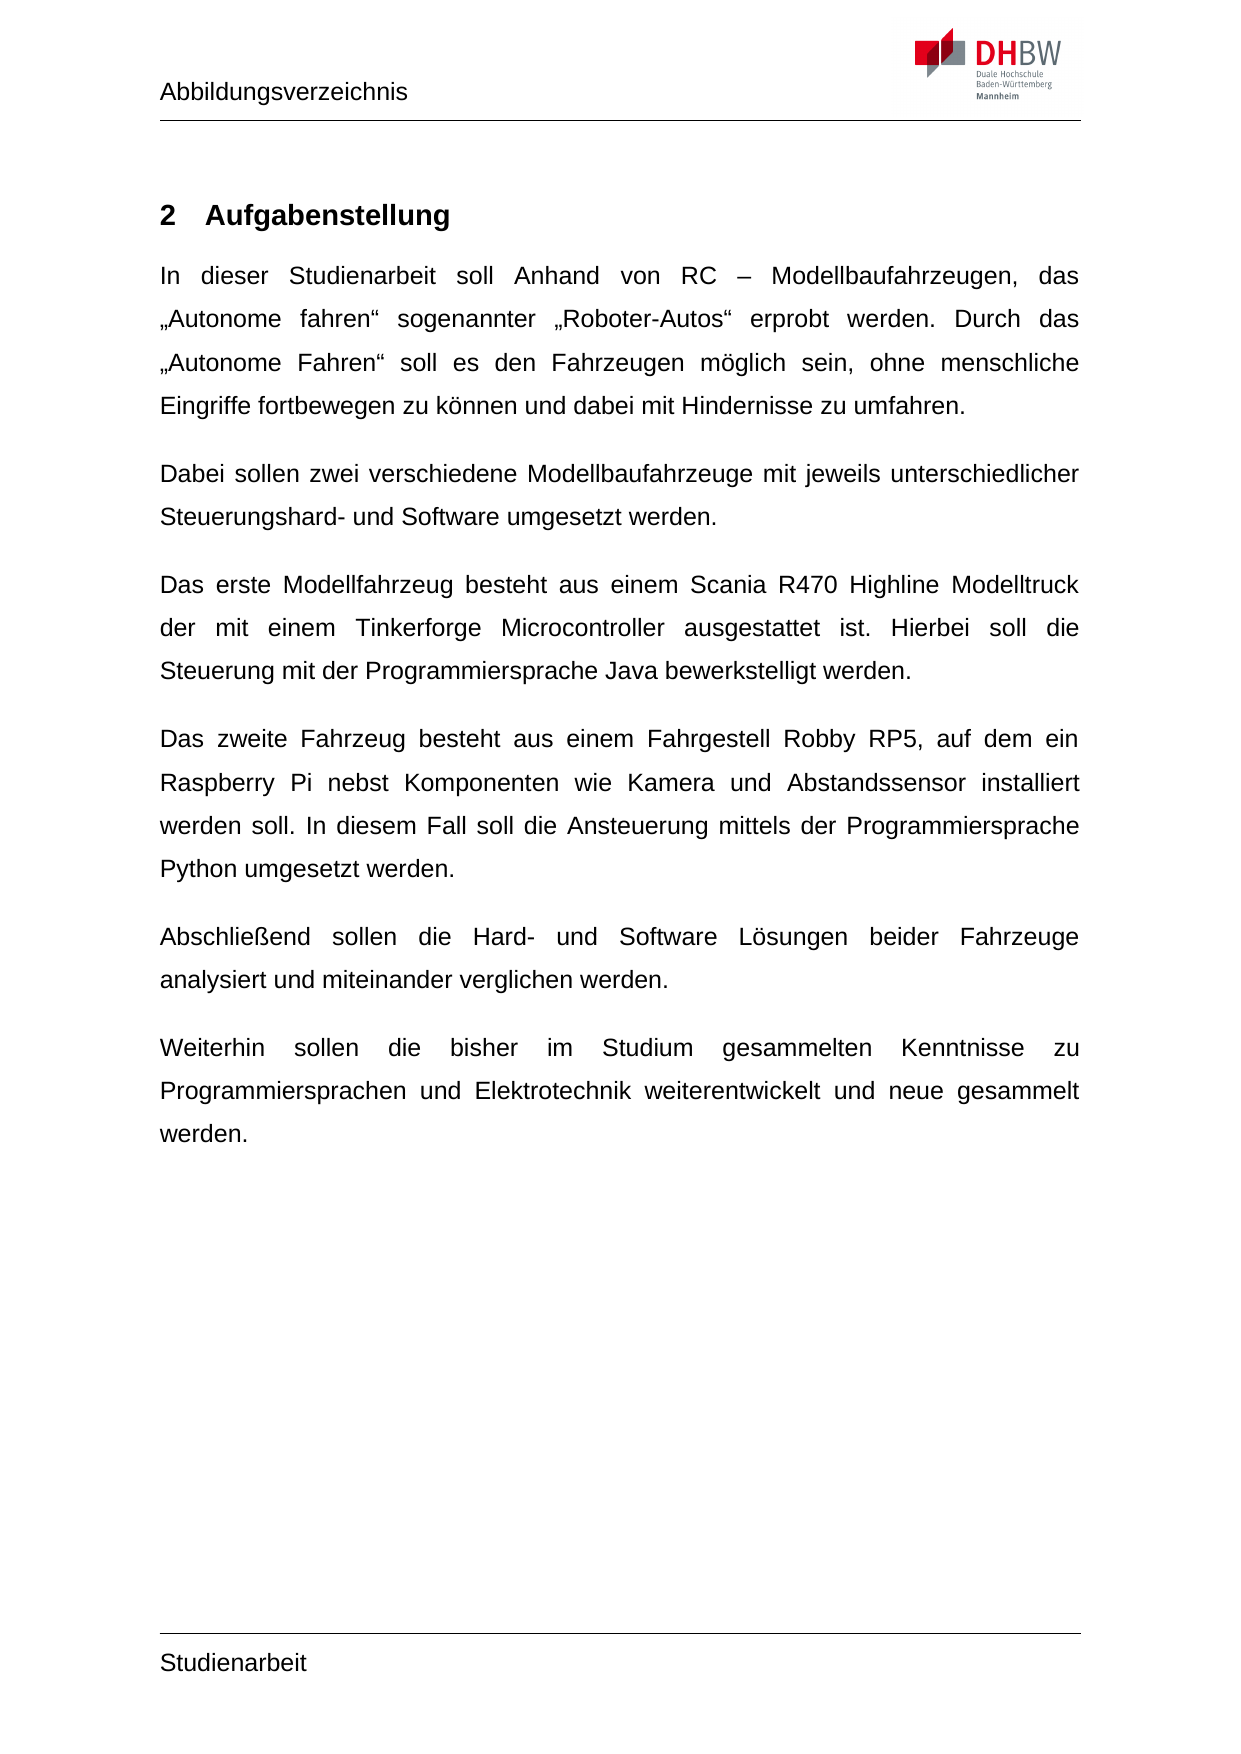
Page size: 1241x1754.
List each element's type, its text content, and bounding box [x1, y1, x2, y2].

text Abschließend sollen die Hard- und Software Lösungen beider Fahrzeuge analysiert und miteinander verglichen werden. [159, 922, 1081, 994]
text Das erste Modellfahrzeug besteht aus einem Scania R470 Highline Modelltruck der mit einem Tinkerforge Microcontroller ausgestattet ist. Hierbei soll die Steuerung mit der Programmiersprache Java bewerkstelligt werden. [159, 570, 1081, 685]
text Weiterhin sollen die bisher im Studium gesammelten Kenntnisse zu Programmiersprachen und Elektrotechnik weiterentwickelt und neue gesammelt werden. [159, 1033, 1081, 1148]
text In dieser Studienarbeit soll Anhand von RC – Modellbaufahrzeugen, das „Autonome fahren“ sogenannter „Roboter-Autos“ erprobt werden. Durch das „Autonome Fahren“ soll es den Fahrzeugen möglich sein, ohne menschliche Eingriffe fortbewegen zu können und dabei mit Hindernisse zu umfahren. [159, 261, 1081, 419]
text Das zweite Fahrzeug besteht aus einem Fahrgestell Robby RP5, auf dem ein Raspberry Pi nebst Komponenten wie Kamera und Abstandssensor installiert werden soll. In diesem Fall soll die Ansteuerung mittels der Programmiersprache Python umgesetzt werden. [159, 724, 1081, 882]
text Dabei sollen zwei verschiedene Modellbaufahrzeuge mit jeweils unterschiedlicher Steuerungshard- und Software umgesetzt werden. [159, 459, 1081, 531]
subtitle Aufgabenstellung [159, 198, 1081, 231]
picture [890, 17, 1085, 117]
